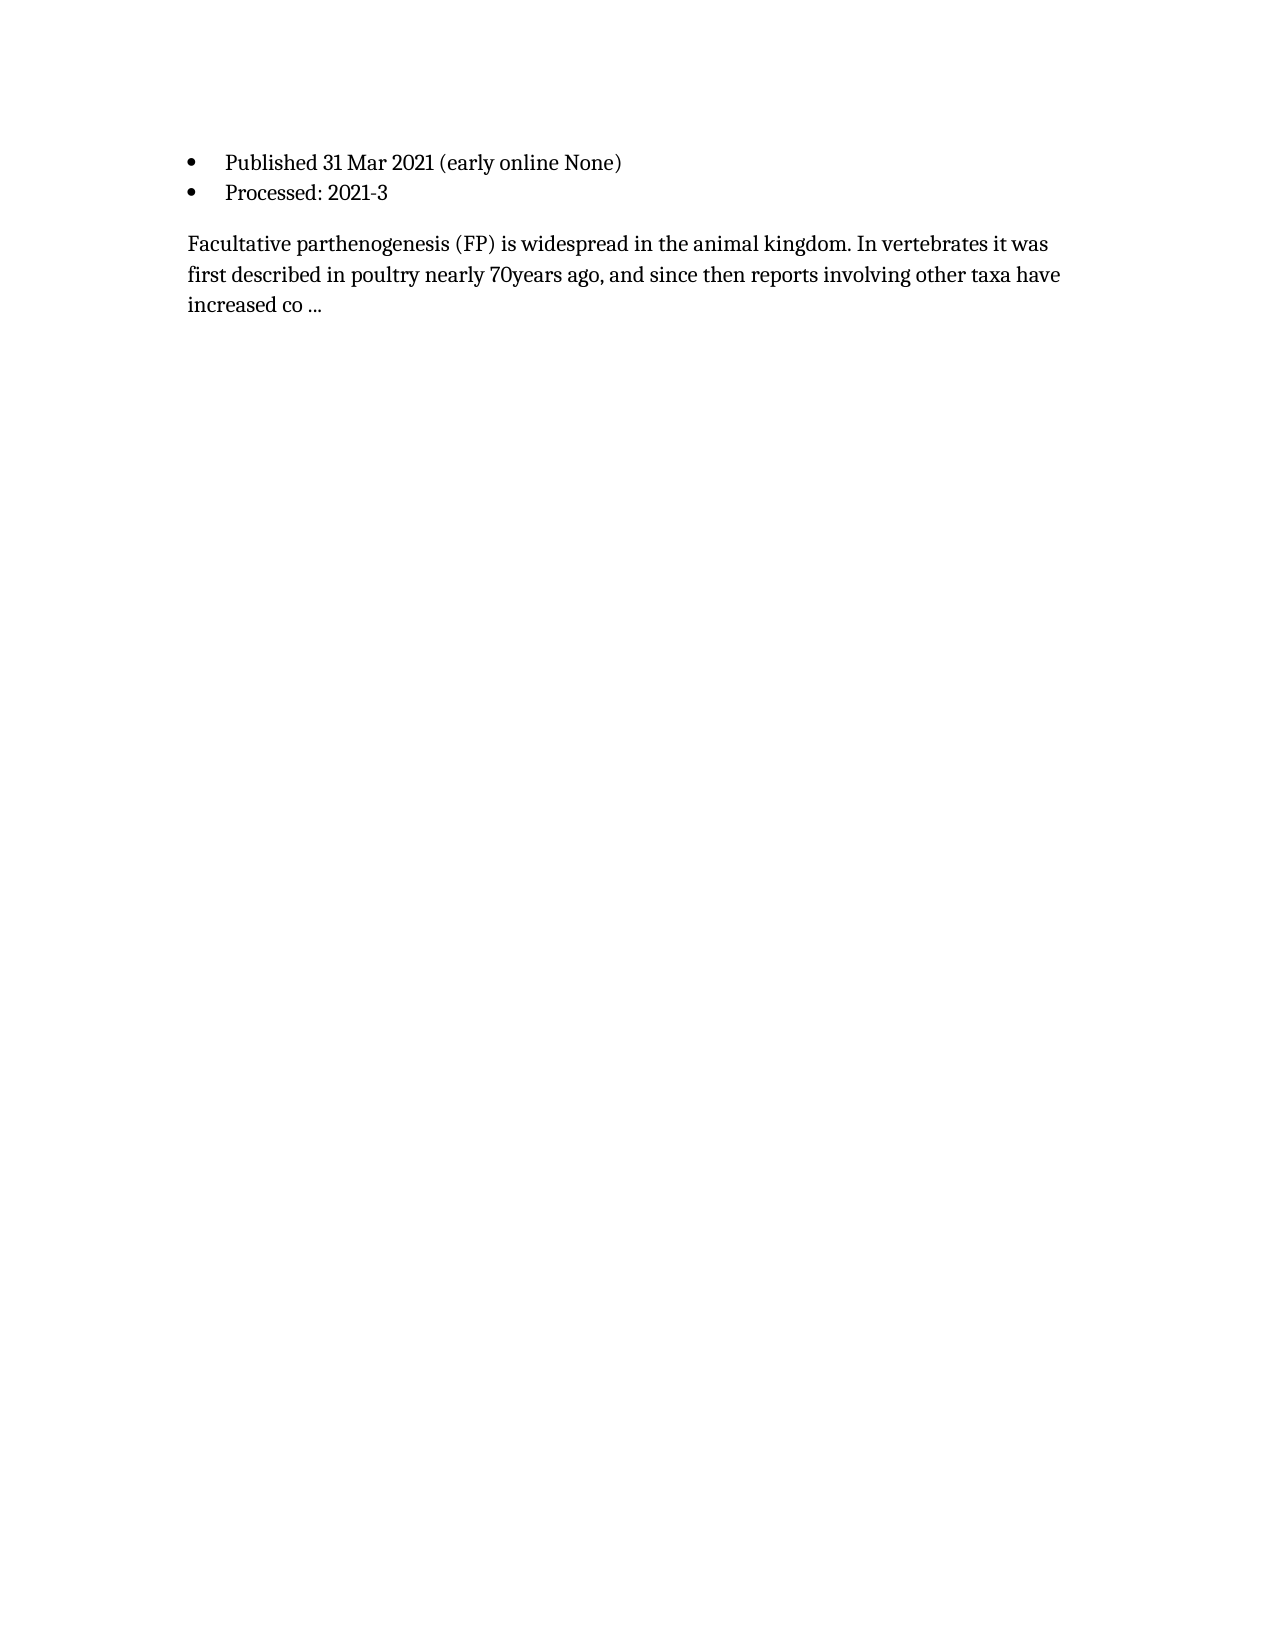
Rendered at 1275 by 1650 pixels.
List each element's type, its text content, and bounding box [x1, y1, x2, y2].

text Facultative parthenogenesis (FP) is widespread in the animal kingdom. In vertebrates it was first described in poultry nearly 70years ago, and since then reports involving other taxa have increased co ... [187, 231, 1087, 318]
list Processed: 2021-3 [187, 180, 1087, 207]
list Published 31 Mar 2021 (early online None) [187, 150, 1087, 176]
